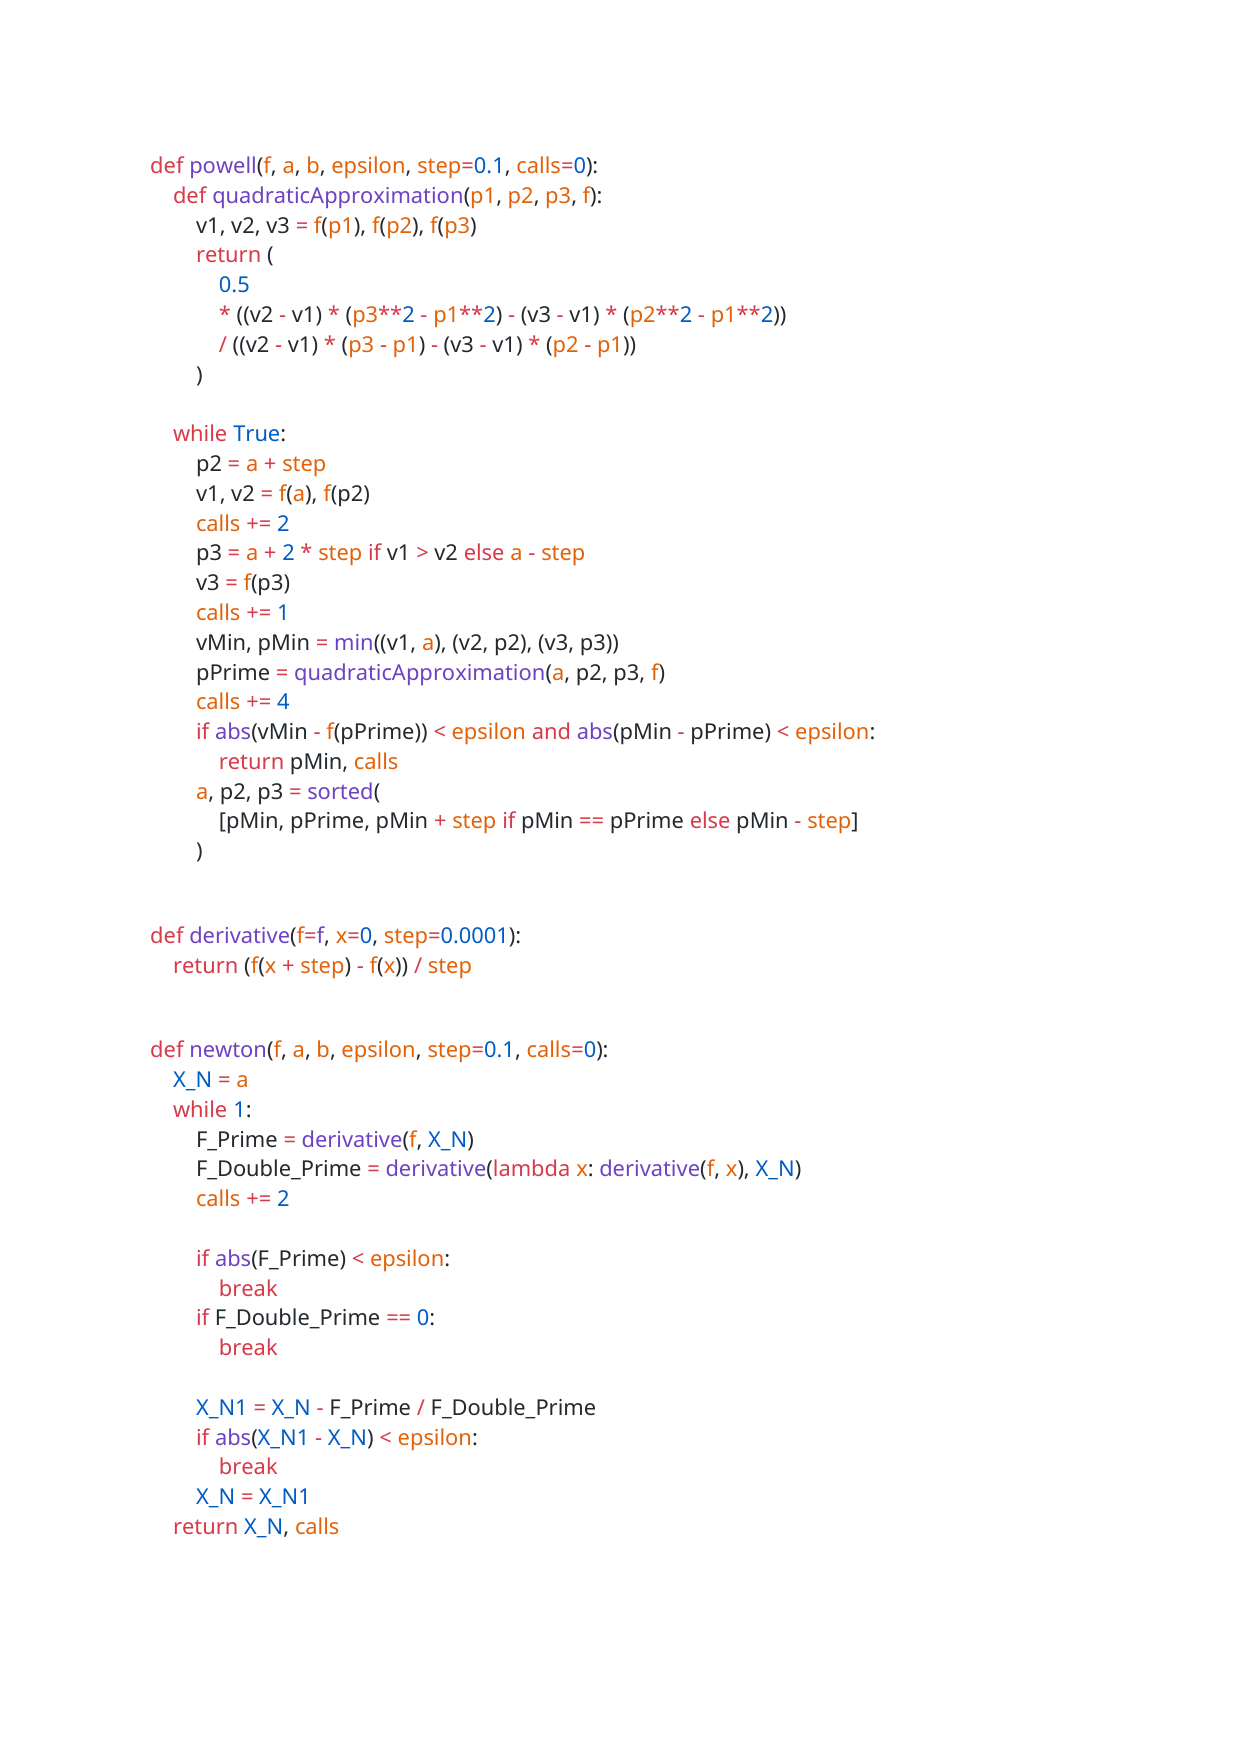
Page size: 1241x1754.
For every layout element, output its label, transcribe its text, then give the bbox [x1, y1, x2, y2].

text v3 = f(p3) [150, 567, 1090, 597]
text ) [150, 835, 1090, 865]
text [pMin, pPrime, pMin + step if pMin == pPrime else pMin - step] [150, 805, 1090, 835]
text X_N = a [150, 1064, 1090, 1094]
text while True: [150, 418, 1090, 448]
text X_N1 = X_N - F_Prime / F_Double_Prime [150, 1392, 1090, 1421]
text F_Double_Prime = derivative(lambda x: derivative(f, x), X_N) [150, 1153, 1090, 1183]
text calls += 4 [150, 686, 1090, 716]
text calls += 2 [150, 1183, 1090, 1213]
text return X_N, calls [150, 1511, 1090, 1541]
text def derivative(f=f, x=0, step=0.0001): [150, 920, 1090, 949]
text break [150, 1332, 1090, 1362]
text 0.5 [150, 269, 1090, 299]
text v1, v2, v3 = f(p1), f(p2), f(p3) [150, 209, 1090, 239]
text if abs(vMin - f(pPrime)) < epsilon and abs(pMin - pPrime) < epsilon: [150, 716, 1090, 746]
text vMin, pMin = min((v1, a), (v2, p2), (v3, p3)) [150, 627, 1090, 656]
text while 1: [150, 1094, 1090, 1123]
text return (f(x + step) - f(x)) / step [150, 949, 1090, 979]
text return ( [150, 239, 1090, 269]
text def quadraticApproximation(p1, p2, p3, f): [150, 180, 1090, 209]
text def powell(f, a, b, epsilon, step=0.1, calls=0): [150, 150, 1090, 180]
text return pMin, calls [150, 746, 1090, 776]
text pPrime = quadraticApproximation(a, p2, p3, f) [150, 656, 1090, 686]
text if F_Double_Prime == 0: [150, 1302, 1090, 1332]
text X_N = X_N1 [150, 1481, 1090, 1511]
text calls += 2 [150, 507, 1090, 537]
text / ((v2 - v1) * (p3 - p1) - (v3 - v1) * (p2 - p1)) [150, 329, 1090, 358]
text * ((v2 - v1) * (p3**2 - p1**2) - (v3 - v1) * (p2**2 - p1**2)) [150, 299, 1090, 329]
text a, p2, p3 = sorted( [150, 776, 1090, 805]
text calls += 1 [150, 597, 1090, 627]
text p2 = a + step [150, 448, 1090, 478]
text break [150, 1272, 1090, 1302]
text p3 = a + 2 * step if v1 > v2 else a - step [150, 537, 1090, 567]
text break [150, 1451, 1090, 1481]
text def newton(f, a, b, epsilon, step=0.1, calls=0): [150, 1034, 1090, 1064]
text if abs(X_N1 - X_N) < epsilon: [150, 1421, 1090, 1451]
text ) [150, 358, 1090, 388]
text v1, v2 = f(a), f(p2) [150, 478, 1090, 507]
text F_Prime = derivative(f, X_N) [150, 1123, 1090, 1153]
text if abs(F_Prime) < epsilon: [150, 1243, 1090, 1272]
